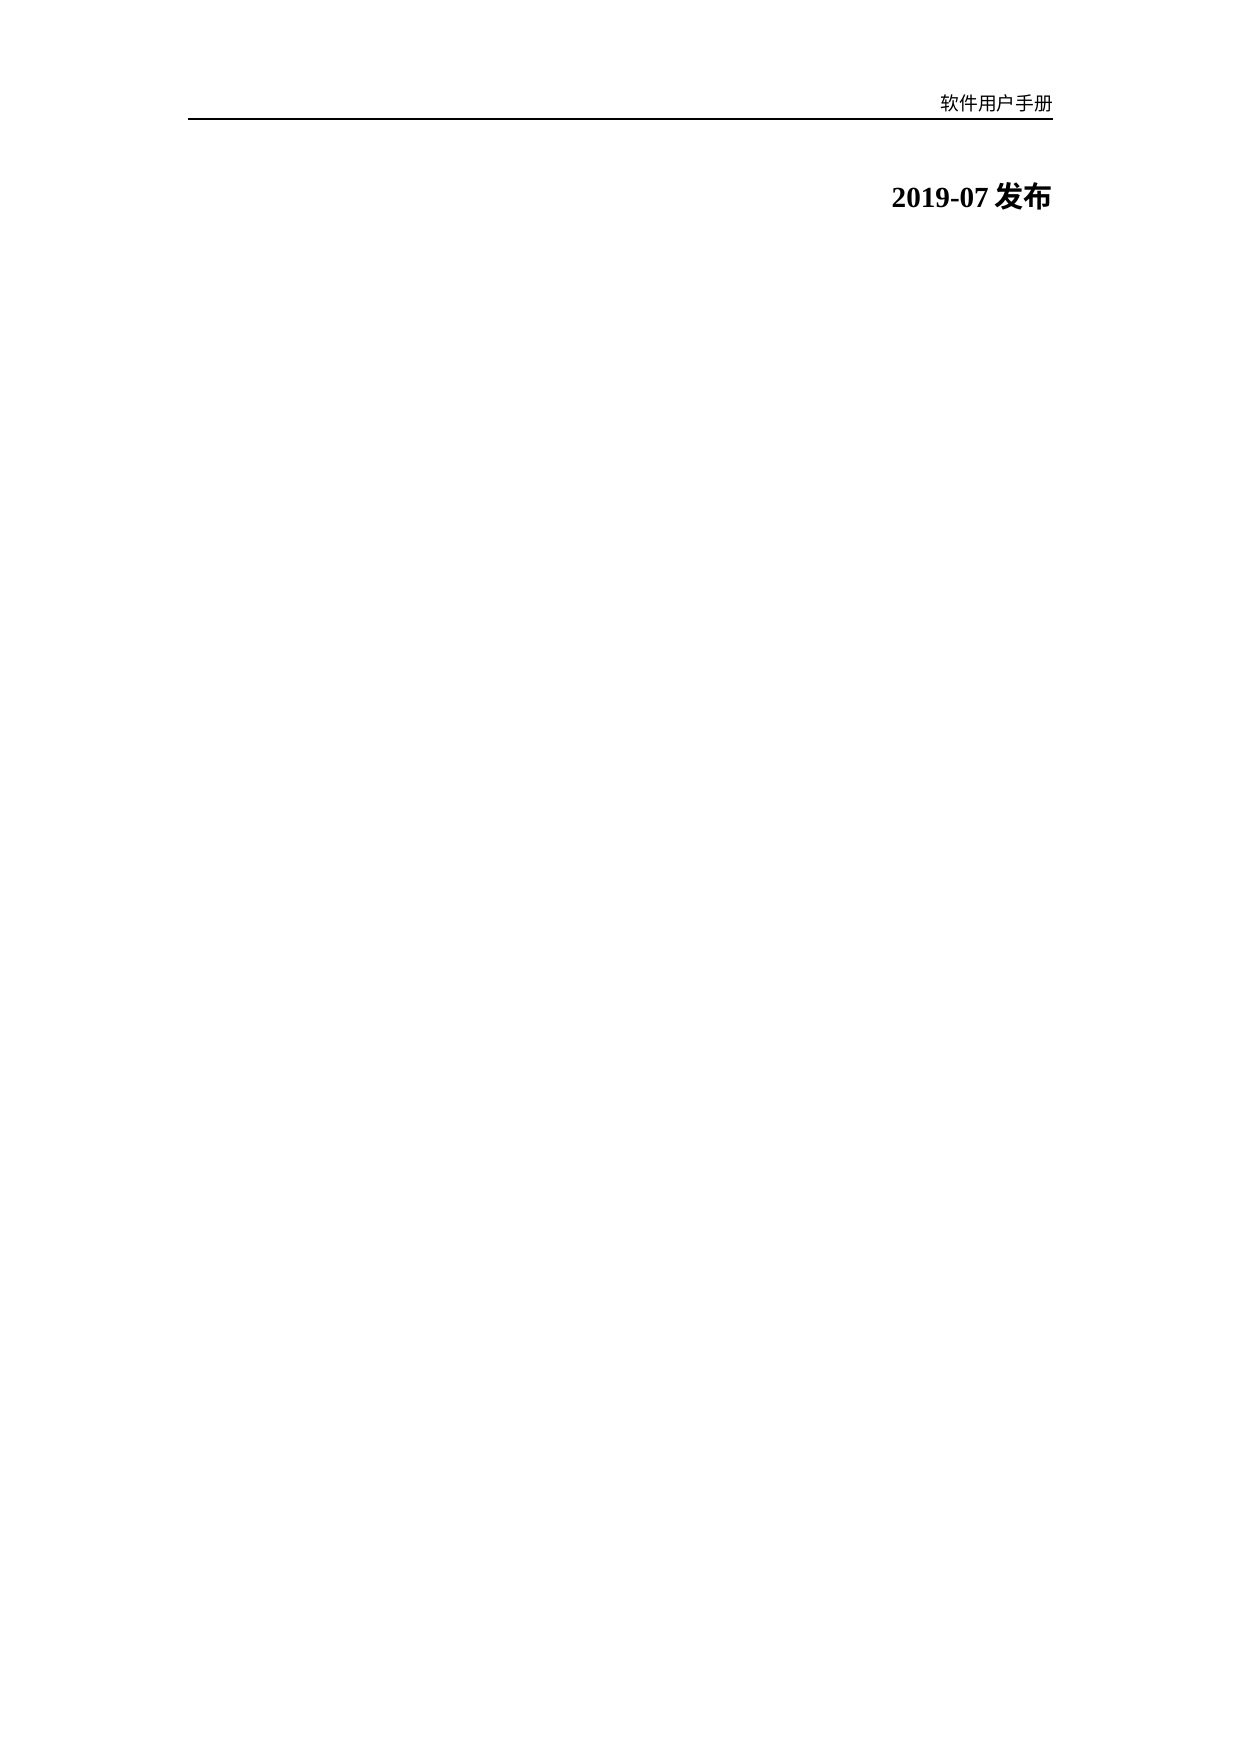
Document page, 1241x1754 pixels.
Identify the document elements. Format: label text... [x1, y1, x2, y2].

text 2019-07发布 [187, 162, 1053, 227]
